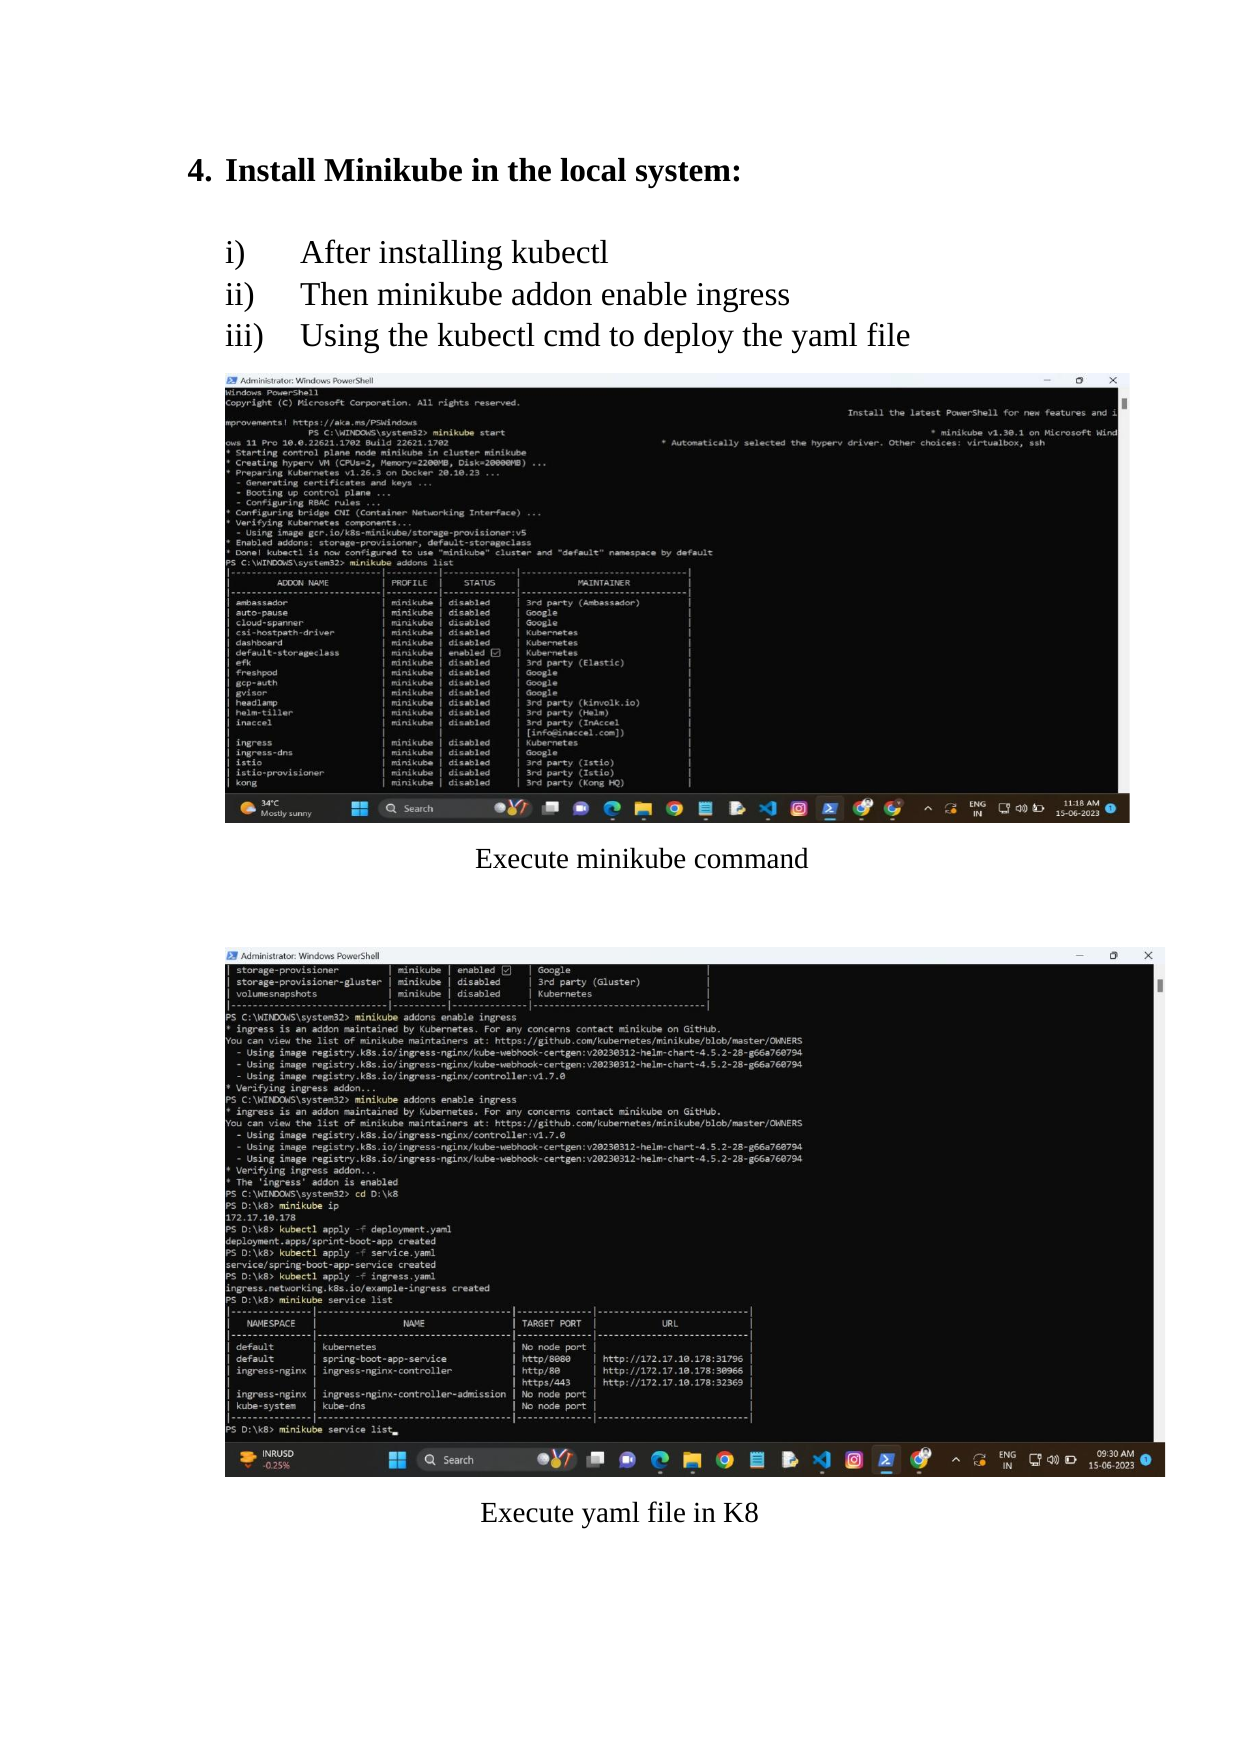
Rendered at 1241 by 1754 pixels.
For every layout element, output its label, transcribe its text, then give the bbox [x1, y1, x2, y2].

picture [225, 947, 1166, 1477]
text Execute yaml file in K8 [225, 1495, 1090, 1528]
list Using the kubectl cmd to deploy the yaml file [225, 315, 1090, 354]
text Execute minikube command [225, 841, 1090, 875]
picture [225, 373, 1130, 823]
list After installing kubectl [225, 233, 1090, 271]
list Install Minikube in the local system: [187, 150, 1090, 188]
list Then minikube addon enable ingress [225, 274, 1090, 312]
